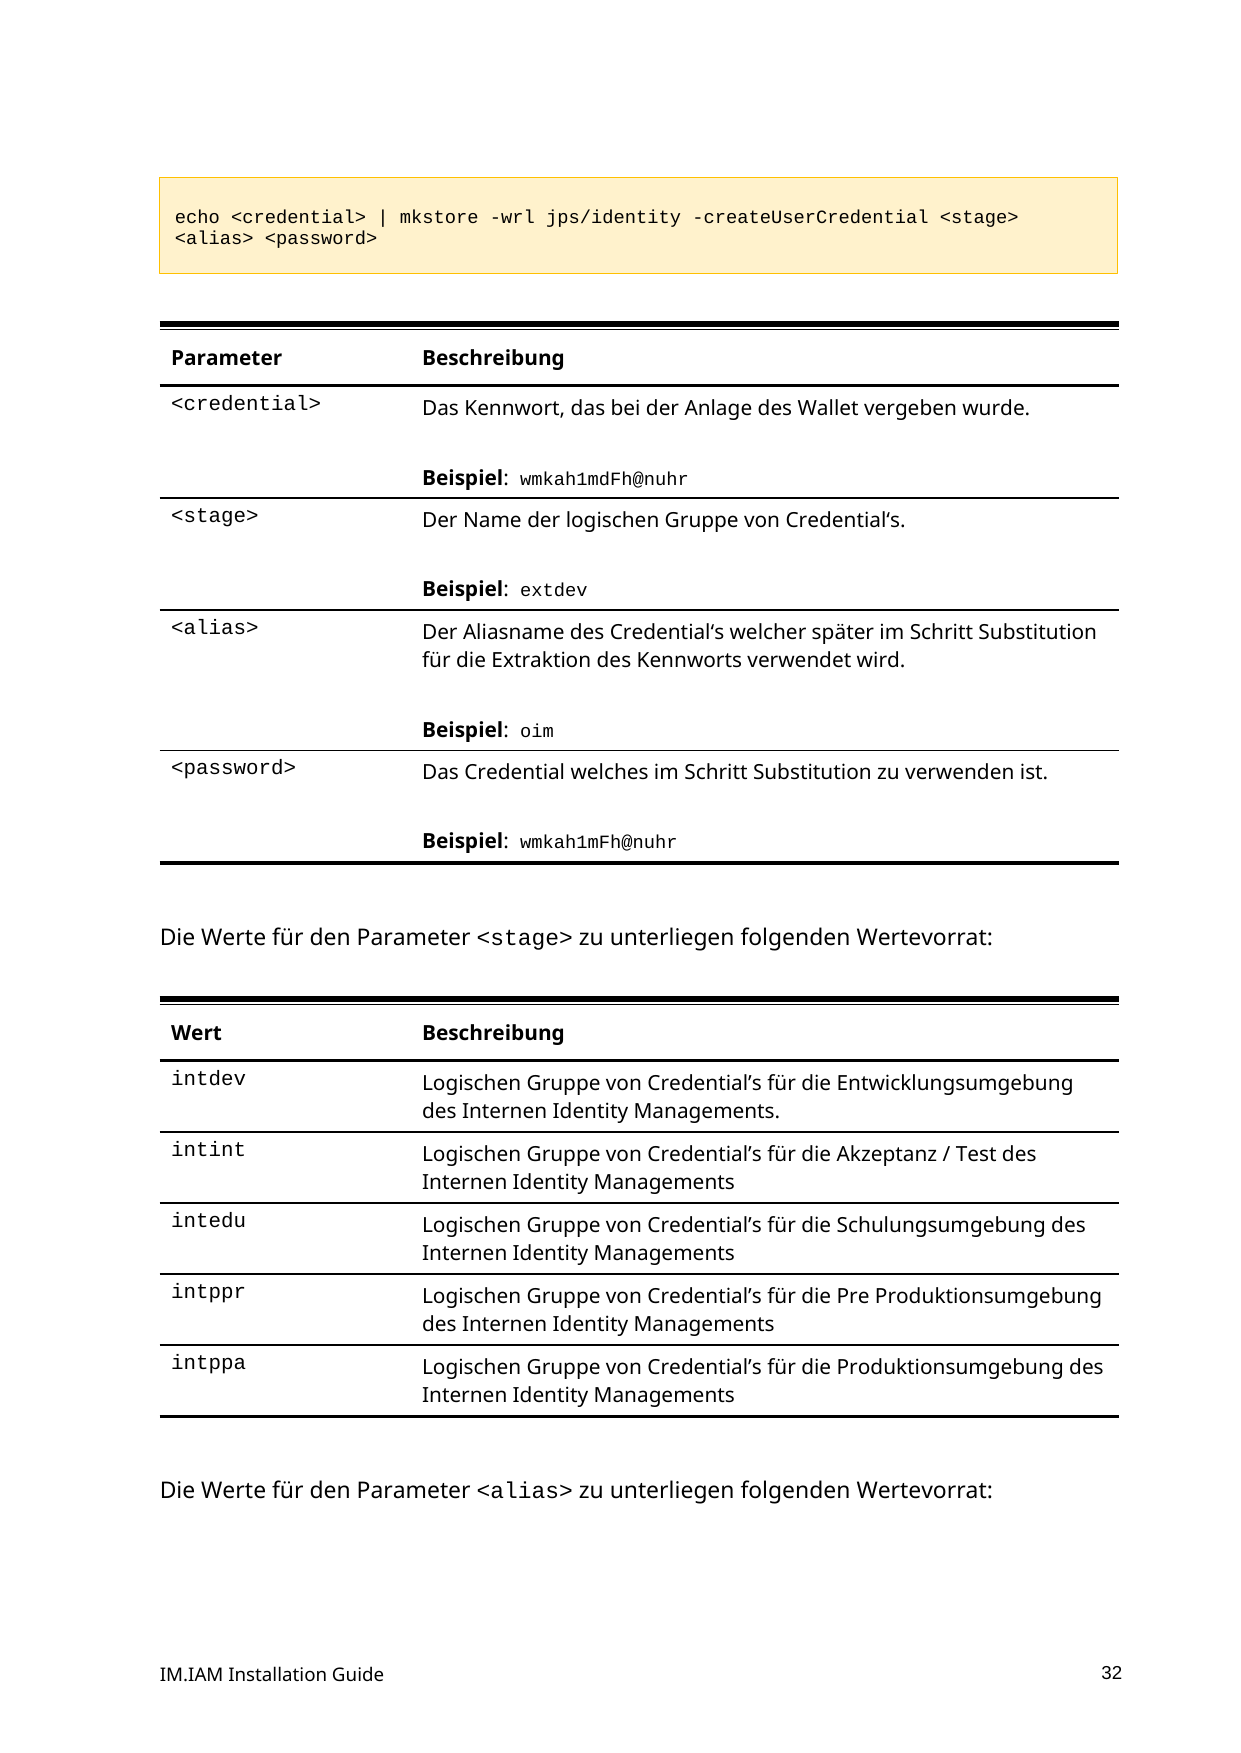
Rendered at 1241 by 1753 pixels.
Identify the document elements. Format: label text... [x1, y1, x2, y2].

text Die Werte für den Parameter <stage> zu unterliegen folgenden Wertevorrat: [159, 921, 1122, 952]
table_cell Logischen Gruppe von Credential’s für die Akzeptanz / Test des Internen Identity Managements [411, 1133, 1119, 1202]
table_cell Logischen Gruppe von Credential’s für die Produktionsumgebung des Internen Identity Managements [411, 1346, 1119, 1415]
table_cell <credential> [160, 387, 411, 497]
table_cell Logischen Gruppe von Credential’s für die Schulungsumgebung des Internen Identity Managements [411, 1204, 1119, 1273]
table_cell <stage> [160, 499, 411, 609]
text Die Werte für den Parameter <alias> zu unterliegen folgenden Wertevorrat: [159, 1474, 1122, 1506]
table_cell Logischen Gruppe von Credential’s für die Pre Produktionsumgebung des Internen Identity Managements [411, 1275, 1119, 1344]
table_cell Logischen Gruppe von Credential’s für die Entwicklungsumgebung des Internen Identity Managements. [411, 1062, 1119, 1131]
table_cell intedu [160, 1204, 411, 1273]
table_cell Das Kennwort, das bei der Anlage des Wallet vergeben wurde. Beispiel: wmkah1mdFh@nuhr [411, 387, 1119, 497]
table_header Beschreibung [411, 330, 1119, 384]
table_cell <password> [160, 751, 411, 861]
table_cell <alias> [160, 611, 411, 749]
table_header Wert [160, 1005, 411, 1059]
table_cell intppa [160, 1346, 411, 1415]
table_header Beschreibung [411, 1005, 1119, 1059]
table_cell Der Name der logischen Gruppe von Credential‘s. Beispiel: extdev [411, 499, 1119, 609]
table_cell intppr [160, 1275, 411, 1344]
table_cell intdev [160, 1062, 411, 1131]
table_cell Das Credential welches im Schritt Substitution zu verwenden ist. Beispiel: wmkah1mFh@nuhr [411, 751, 1119, 861]
table_header Parameter [160, 330, 411, 384]
table_cell Der Aliasname des Credential‘s welcher später im Schritt Substitution für die Extraktion des Kennworts verwendet wird. Beispiel: oim [411, 611, 1119, 749]
table_cell intint [160, 1133, 411, 1202]
